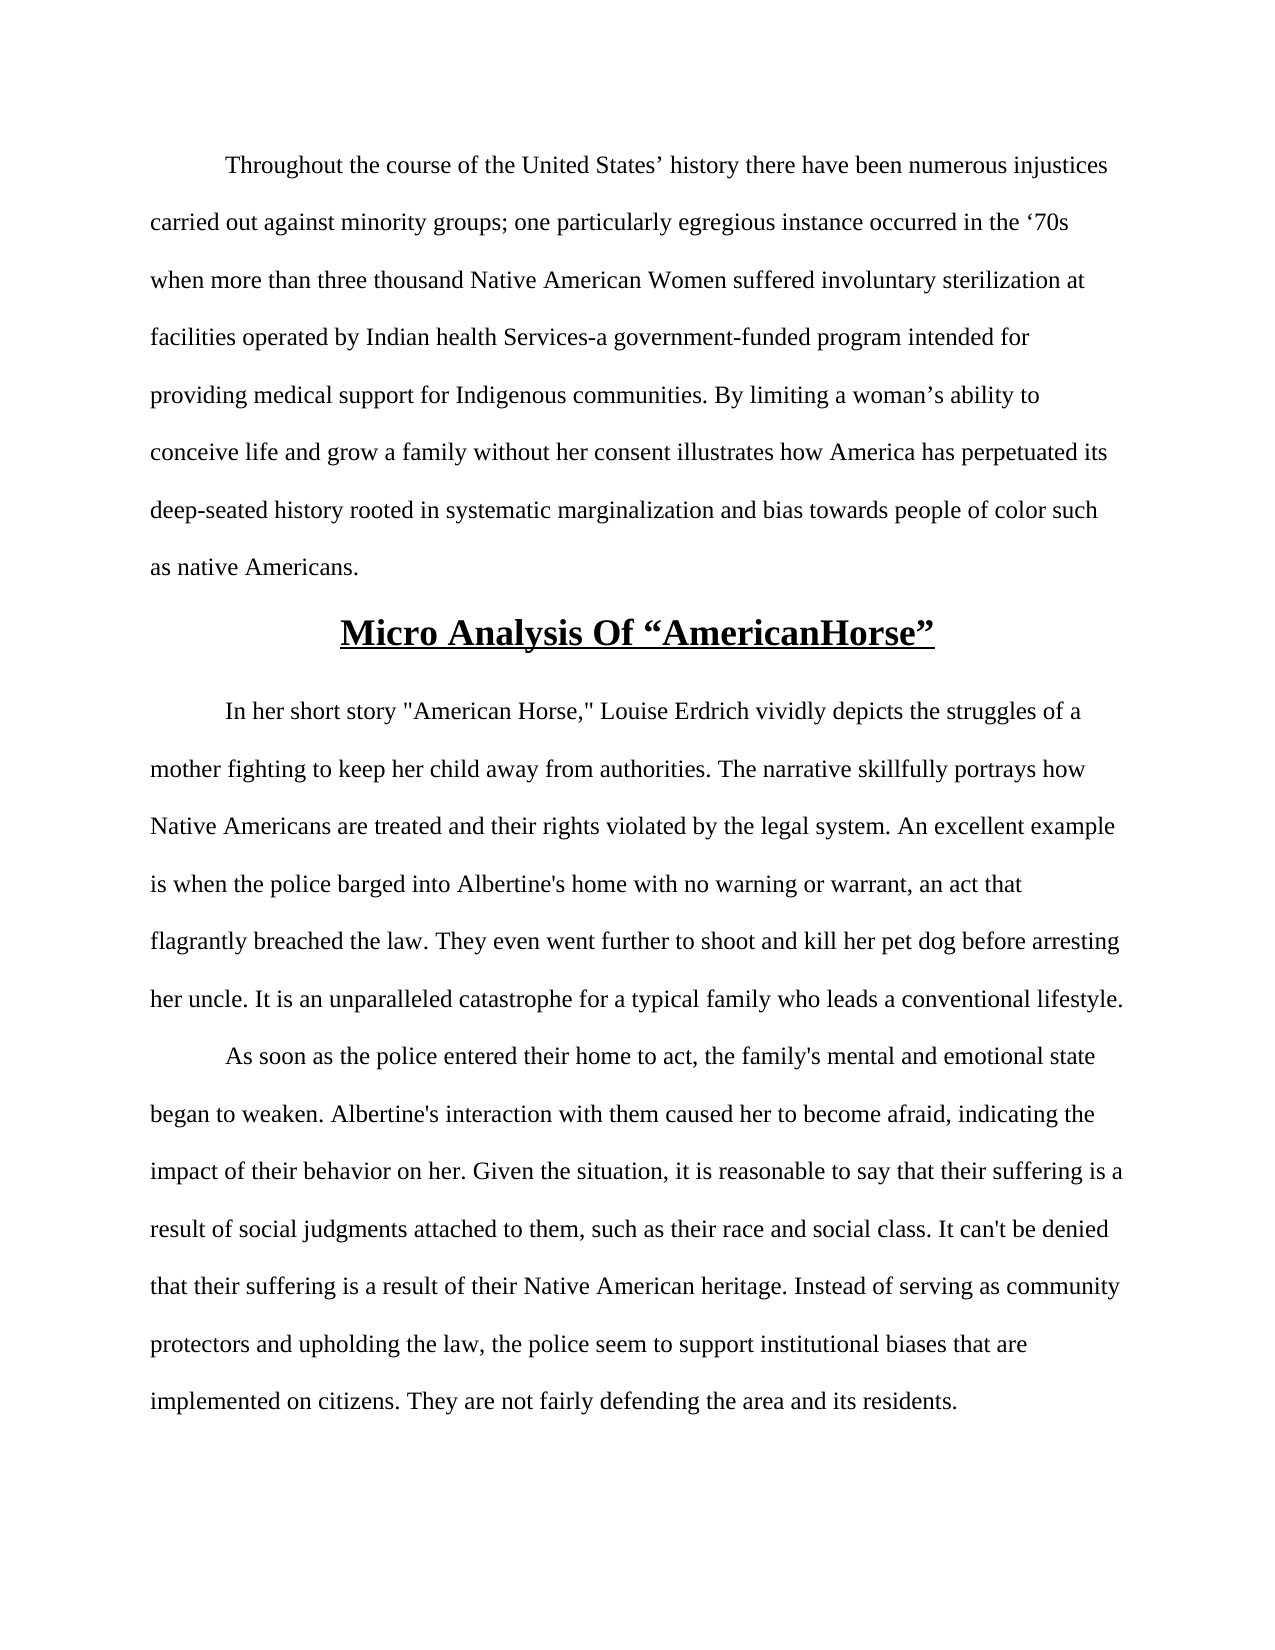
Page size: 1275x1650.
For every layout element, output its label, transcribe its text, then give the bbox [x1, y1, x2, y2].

text In her short story "American Horse," Louise Erdrich vividly depicts the struggles of a mother fighting to keep her child away from authorities. The narrative skillfully portrays how Native Americans are treated and their rights violated by the legal system. An excellent example is when the police barged into Albertine's home with no warning or warrant, an act that flagrantly breached the law. They even went further to shoot and kill her pet dog before arresting her uncle. It is an unparalleled catastrophe for a typical family who leads a conventional lifestyle. [150, 696, 1125, 1012]
text Throughout the course of the United States’ history there have been numerous injustices carried out against minority groups; one particularly egregious instance occurred in the ‘70s when more than three thousand Native American Women suffered involuntary sterilization at facilities operated by Indian health Services-a government-funded program intended for providing medical support for Indigenous communities. By limiting a woman’s ability to conceive life and grow a family without her consent illustrates how America has perpetuated its deep-seated history rooted in systematic marginalization and bias towards people of color such as native Americans. [150, 150, 1125, 581]
text Micro Analysis Of “AmericanHorse” [150, 610, 1125, 653]
text As soon as the police entered their home to act, the family's mental and emotional state began to weaken. Albertine's interaction with them caused her to become afraid, indicating the impact of their behavior on her. Given the situation, it is reasonable to say that their suffering is a result of social judgments attached to them, such as their race and social class. It can't be denied that their suffering is a result of their Native American heritage. Instead of serving as community protectors and upholding the law, the police seem to support institutional biases that are implemented on citizens. They are not fairly defending the area and its residents. [150, 1041, 1125, 1415]
